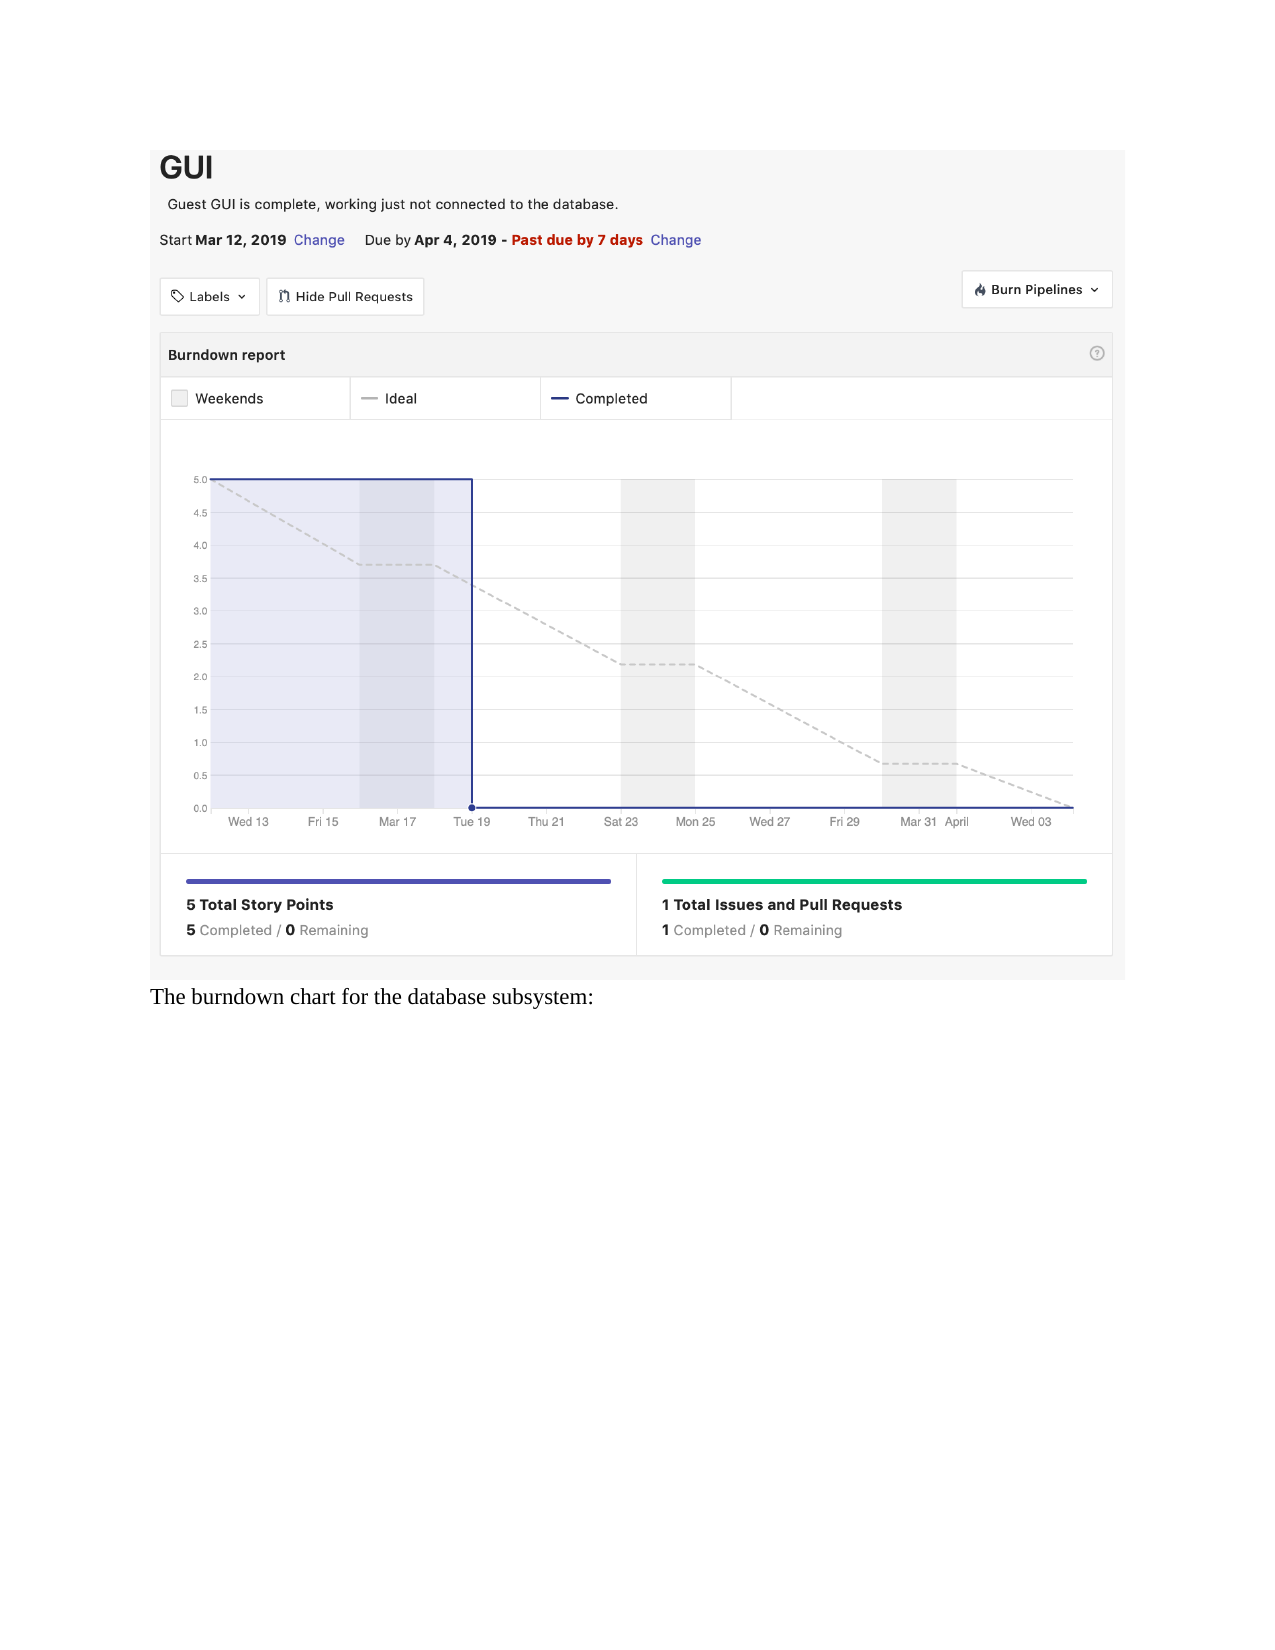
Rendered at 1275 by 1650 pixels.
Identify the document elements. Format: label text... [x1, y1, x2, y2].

picture [150, 150, 1125, 980]
text The burndown chart for the database subsystem: [150, 983, 1125, 1009]
